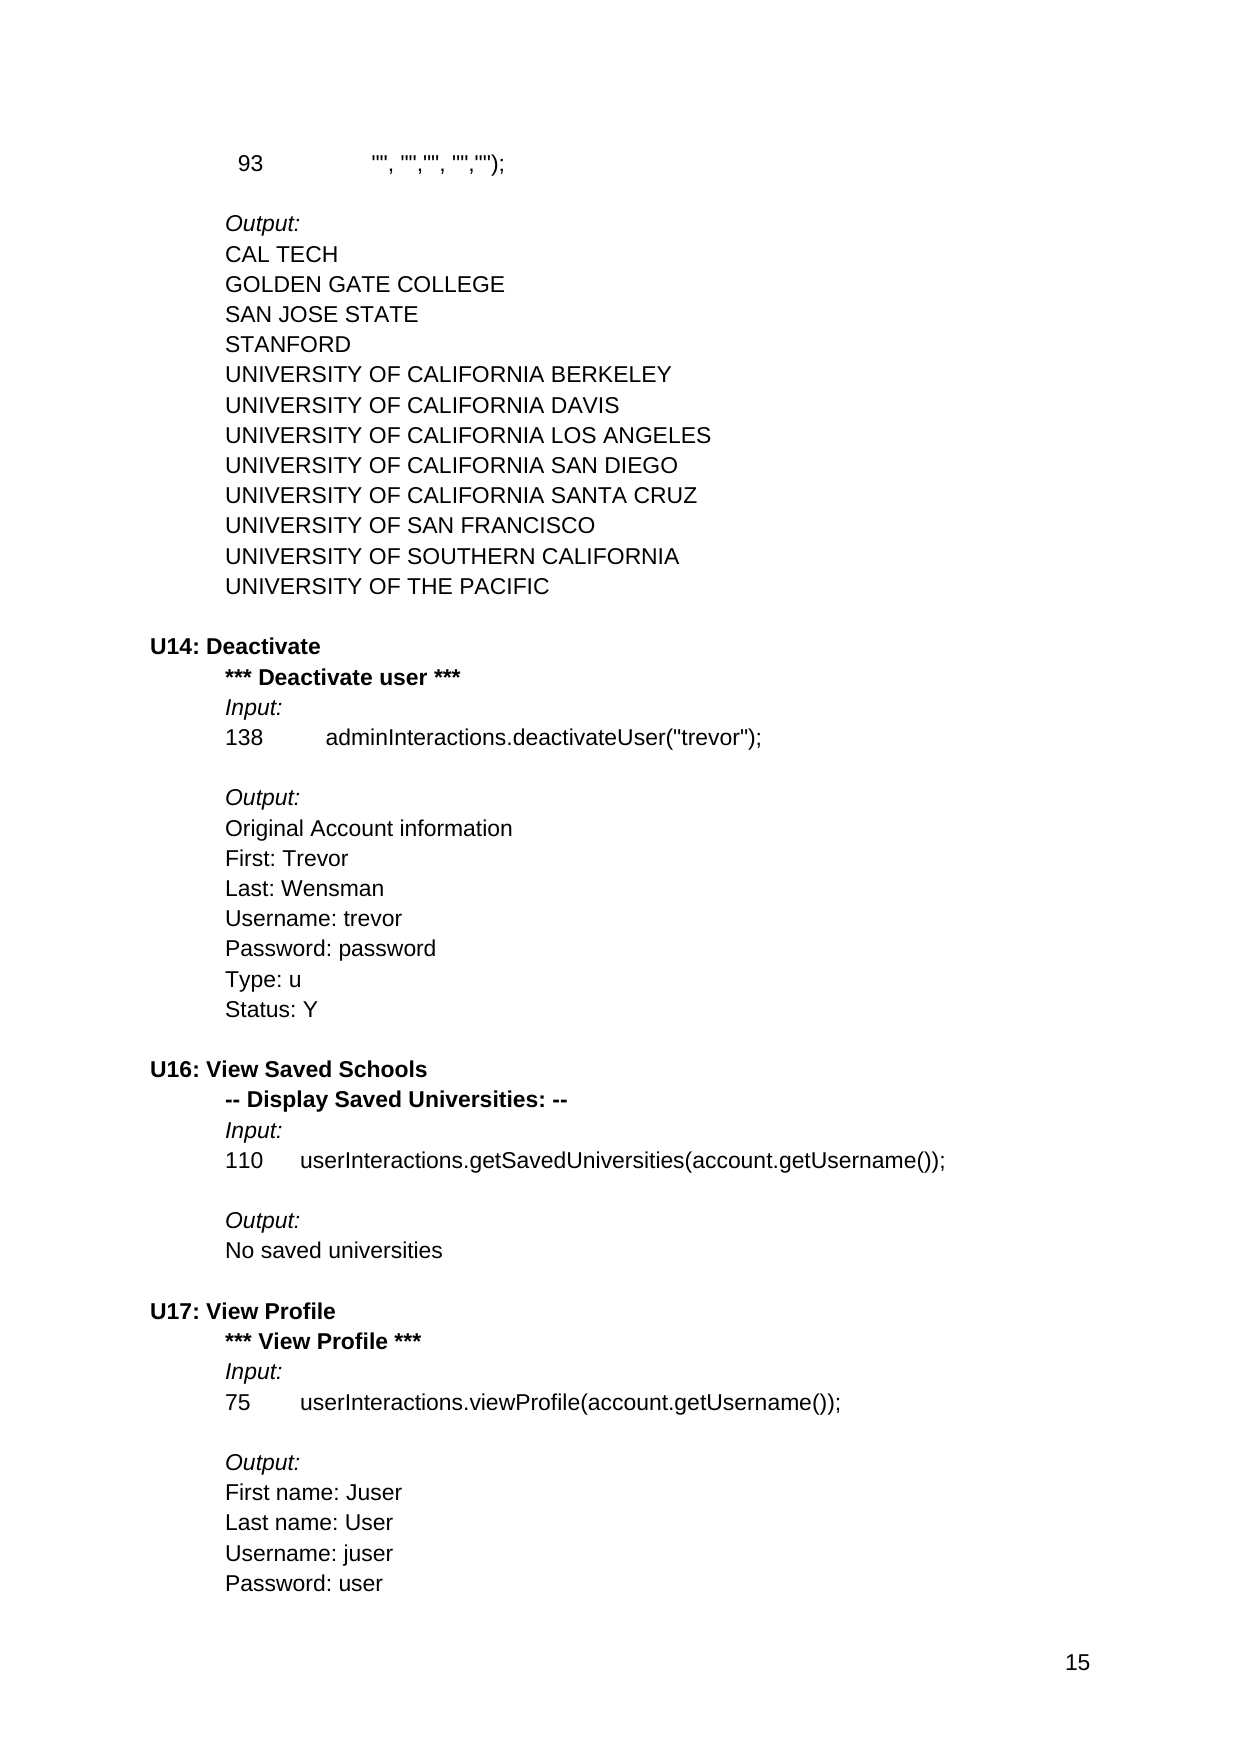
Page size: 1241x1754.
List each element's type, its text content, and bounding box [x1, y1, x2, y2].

text -- Display Saved Universities: -- [150, 1086, 1090, 1113]
text UNIVERSITY OF CALIFORNIA SAN DIEGO [150, 452, 1090, 478]
text U14: Deactivate [150, 633, 1090, 660]
text 93 "", "","", "",""); [150, 150, 1090, 176]
text Type: u [150, 966, 1090, 992]
text UNIVERSITY OF SOUTHERN CALIFORNIA [150, 543, 1090, 569]
text SAN JOSE STATE [150, 301, 1090, 327]
text STANFORD [150, 331, 1090, 358]
text UNIVERSITY OF CALIFORNIA SANTA CRUZ [150, 482, 1090, 509]
text U16: View Saved Schools [150, 1056, 1090, 1083]
text Password: user [150, 1570, 1090, 1596]
text Original Account information [150, 814, 1090, 841]
text UNIVERSITY OF THE PACIFIC [150, 573, 1090, 599]
text Input: [150, 1117, 1090, 1143]
text 110 userInteractions.getSavedUniversities(account.getUsername()); [150, 1147, 1090, 1173]
text Output: [150, 784, 1090, 811]
text *** Deactivate user *** [150, 663, 1090, 690]
text UNIVERSITY OF CALIFORNIA BERKELEY [150, 361, 1090, 388]
text 138 adminInteractions.deactivateUser("trevor"); [150, 724, 1090, 750]
text Last: Wensman [150, 875, 1090, 901]
text CAL TECH [150, 241, 1090, 267]
text First name: Juser [150, 1479, 1090, 1506]
text Last name: User [150, 1509, 1090, 1536]
text GOLDEN GATE COLLEGE [150, 271, 1090, 297]
text Status: Y [150, 996, 1090, 1022]
text *** View Profile *** [150, 1328, 1090, 1354]
text 75 userInteractions.viewProfile(account.getUsername()); [150, 1388, 1090, 1415]
text First: Trevor [150, 845, 1090, 871]
text UNIVERSITY OF CALIFORNIA LOS ANGELES [150, 422, 1090, 448]
text Password: password [150, 935, 1090, 962]
text U17: View Profile [150, 1298, 1090, 1324]
text Output: [150, 1207, 1090, 1234]
text No saved universities [150, 1237, 1090, 1264]
text UNIVERSITY OF SAN FRANCISCO [150, 512, 1090, 539]
text UNIVERSITY OF CALIFORNIA DAVIS [150, 392, 1090, 418]
text Output: [150, 210, 1090, 237]
text Output: [150, 1449, 1090, 1475]
text Input: [150, 1358, 1090, 1385]
text Username: trevor [150, 905, 1090, 932]
text Input: [150, 694, 1090, 720]
text Username: juser [150, 1539, 1090, 1566]
